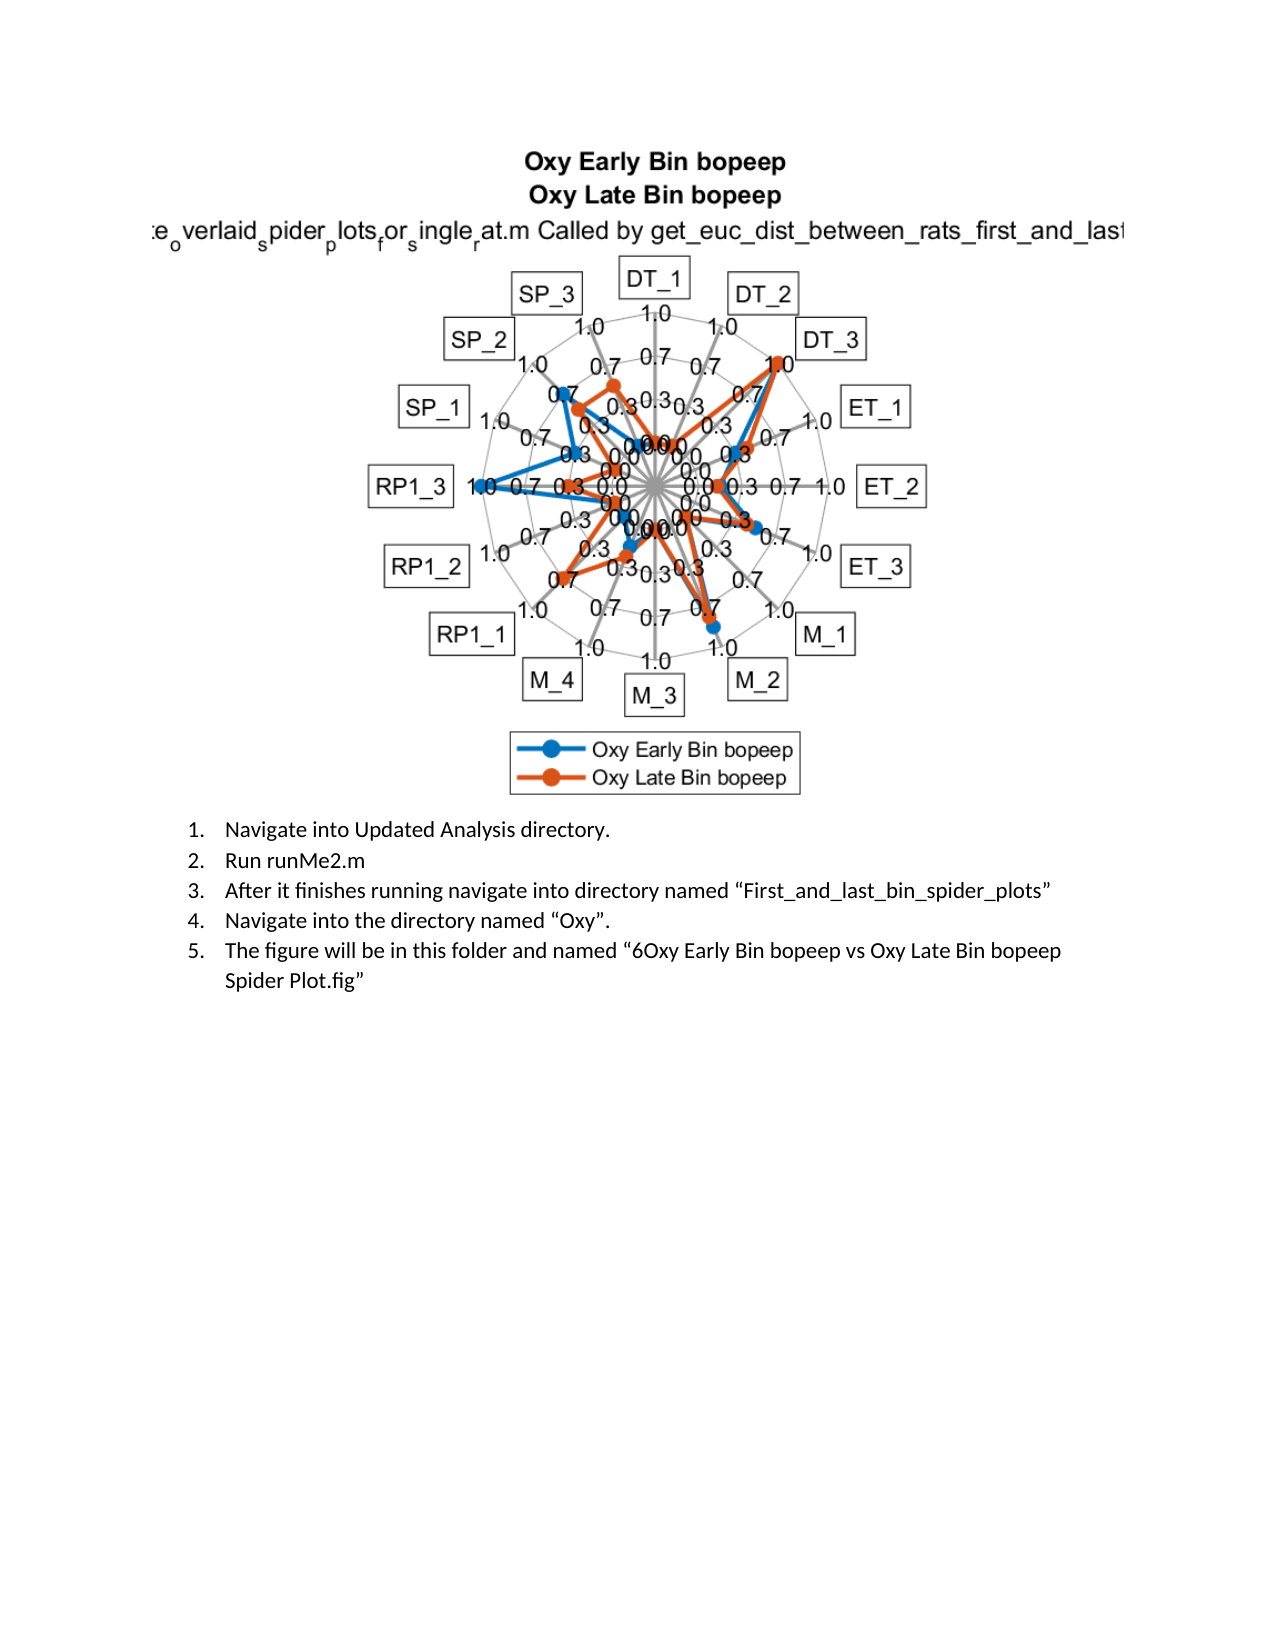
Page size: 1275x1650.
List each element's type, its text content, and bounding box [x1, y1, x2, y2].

list Navigate into Updated Analysis directory. [187, 816, 1125, 843]
list After it finishes running navigate into directory named “First_and_last_bin_spider_plots” [187, 876, 1125, 904]
picture [150, 150, 1125, 797]
list Run runMe2.m [187, 846, 1125, 874]
list Navigate into the directory named “Oxy”. [187, 906, 1125, 934]
list The figure will be in this folder and named “6Oxy Early Bin bopeep vs Oxy Late Bin bopeep Spider Plot.fig” [187, 936, 1125, 994]
